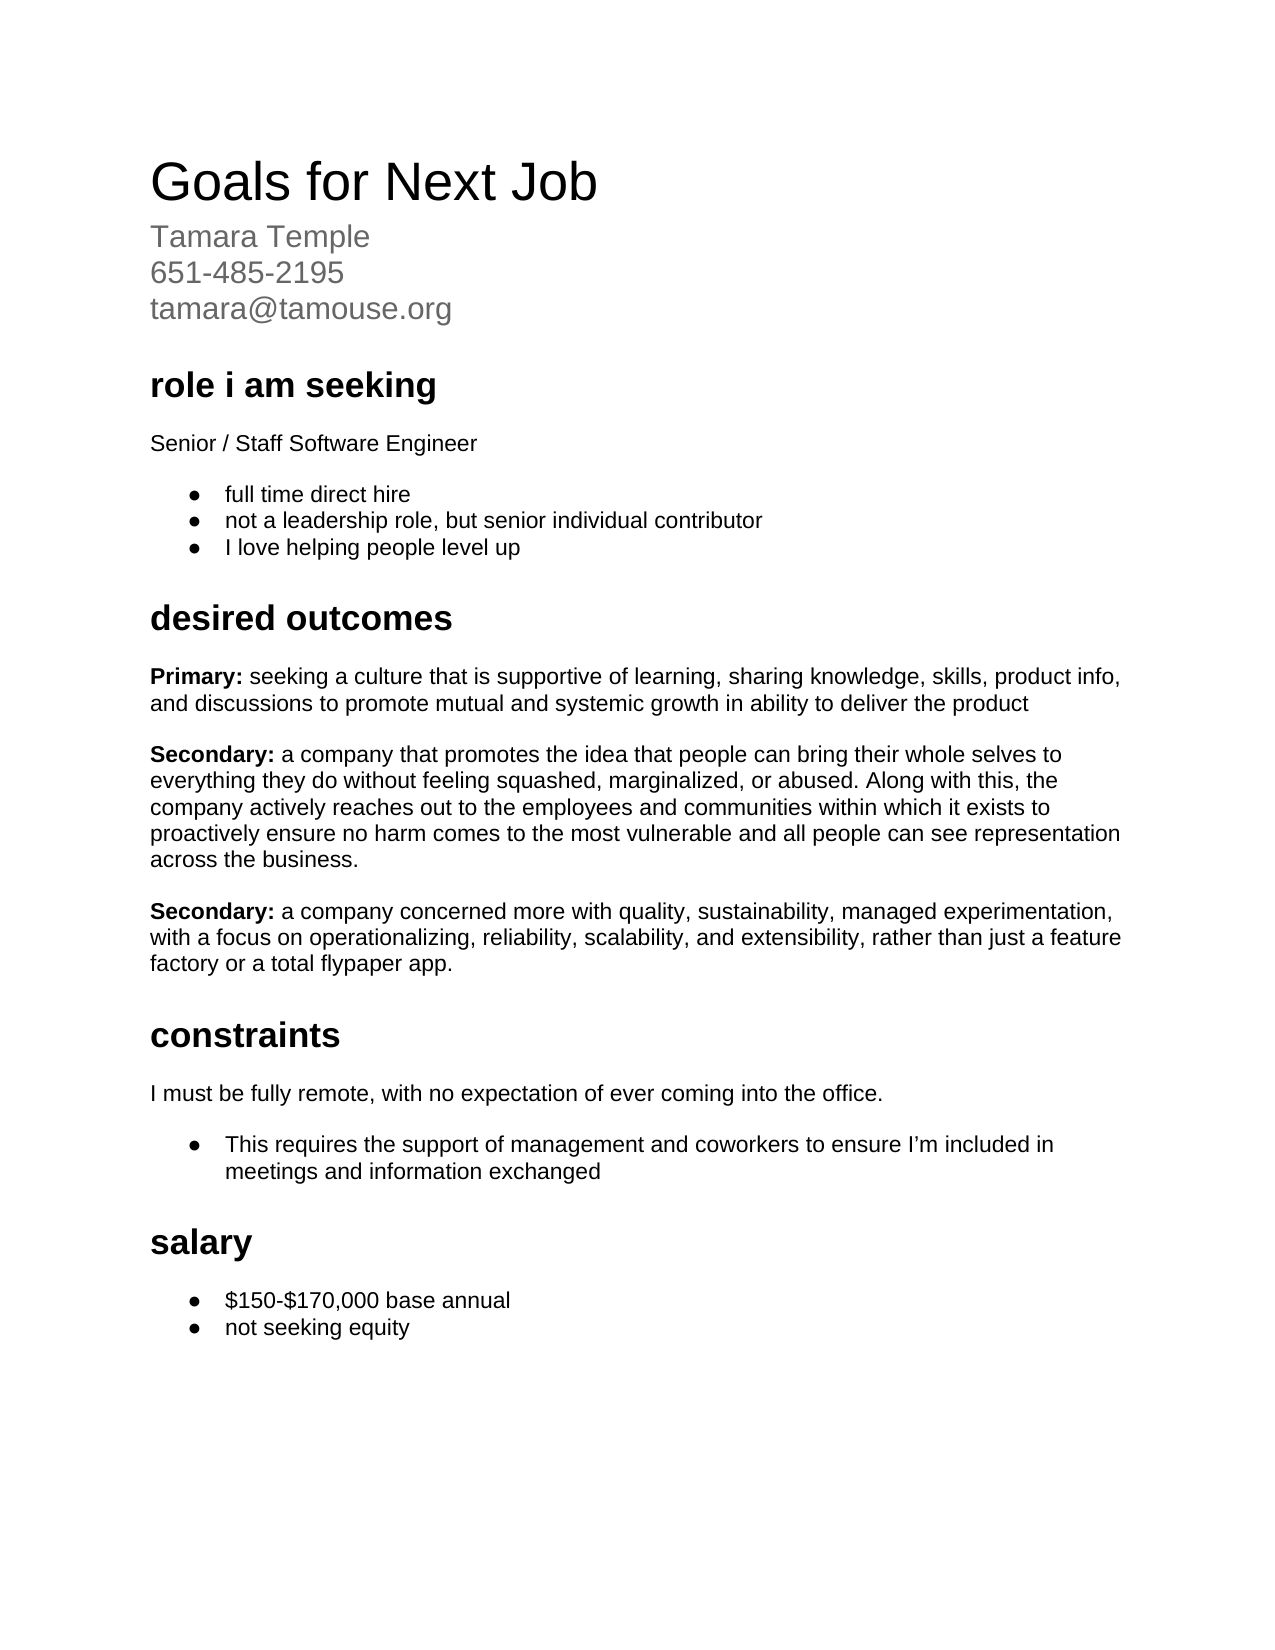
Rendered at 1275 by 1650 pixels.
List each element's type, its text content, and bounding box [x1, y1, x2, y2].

subtitle constraints [150, 1014, 1125, 1055]
list This requires the support of management and coworkers to ensure I’m included in meetings and information exchanged [187, 1131, 1125, 1184]
subtitle role i am seeking [150, 364, 1125, 404]
title Goals for Next Job [150, 150, 1125, 212]
text Primary: seeking a culture that is supportive of learning, sharing knowledge, skills, product info, and discussions to promote mutual and systemic growth in ability to deliver the product [150, 663, 1125, 716]
list I love helping people level up [187, 534, 1125, 560]
text Secondary: a company that promotes the idea that people can bring their whole selves to everything they do without feeling squashed, marginalized, or abused. Along with this, the company actively reaches out to the employees and communities within which it exists to proactively ensure no harm comes to the most vulnerable and all people can see representation across the business. [150, 741, 1125, 873]
list not a leadership role, but senior individual contributor [187, 507, 1125, 534]
list full time direct hire [187, 481, 1125, 507]
text Senior / Staff Software Engineer [150, 429, 1125, 456]
text Secondary: a company concerned more with quality, sustainability, managed experimentation, with a focus on operationalizing, reliability, scalability, and extensibility, rather than just a feature factory or a total flypaper app. [150, 898, 1125, 977]
text I must be fully remote, with no expectation of ever coming into the office. [150, 1080, 1125, 1106]
list $150-$170,000 base annual [187, 1287, 1125, 1314]
subtitle Tamara Temple 651-485-2195 tamara@tamouse.org [150, 218, 1125, 326]
subtitle desired outcomes [150, 597, 1125, 638]
list not seeking equity [187, 1314, 1125, 1340]
subtitle salary [150, 1222, 1125, 1262]
